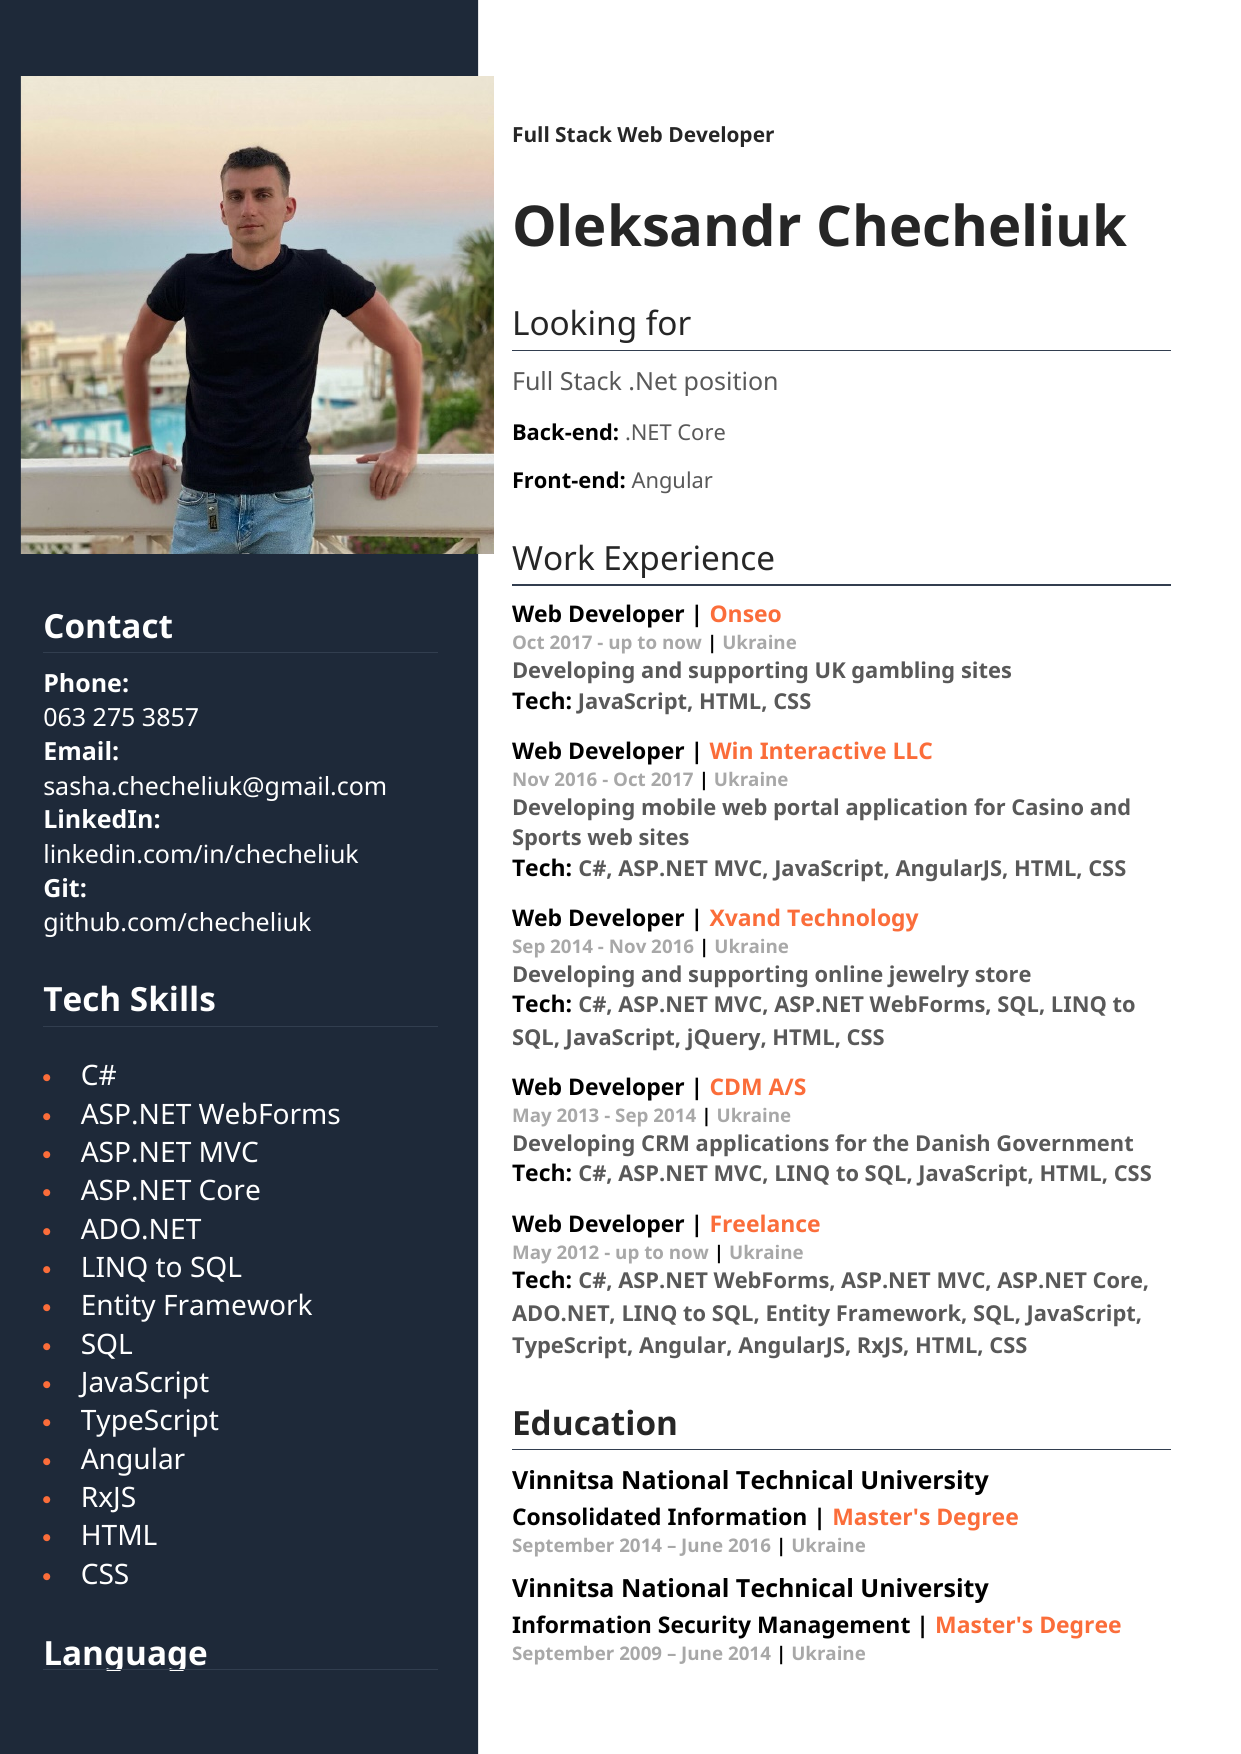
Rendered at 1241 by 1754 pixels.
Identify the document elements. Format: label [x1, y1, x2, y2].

picture [18, 76, 493, 551]
